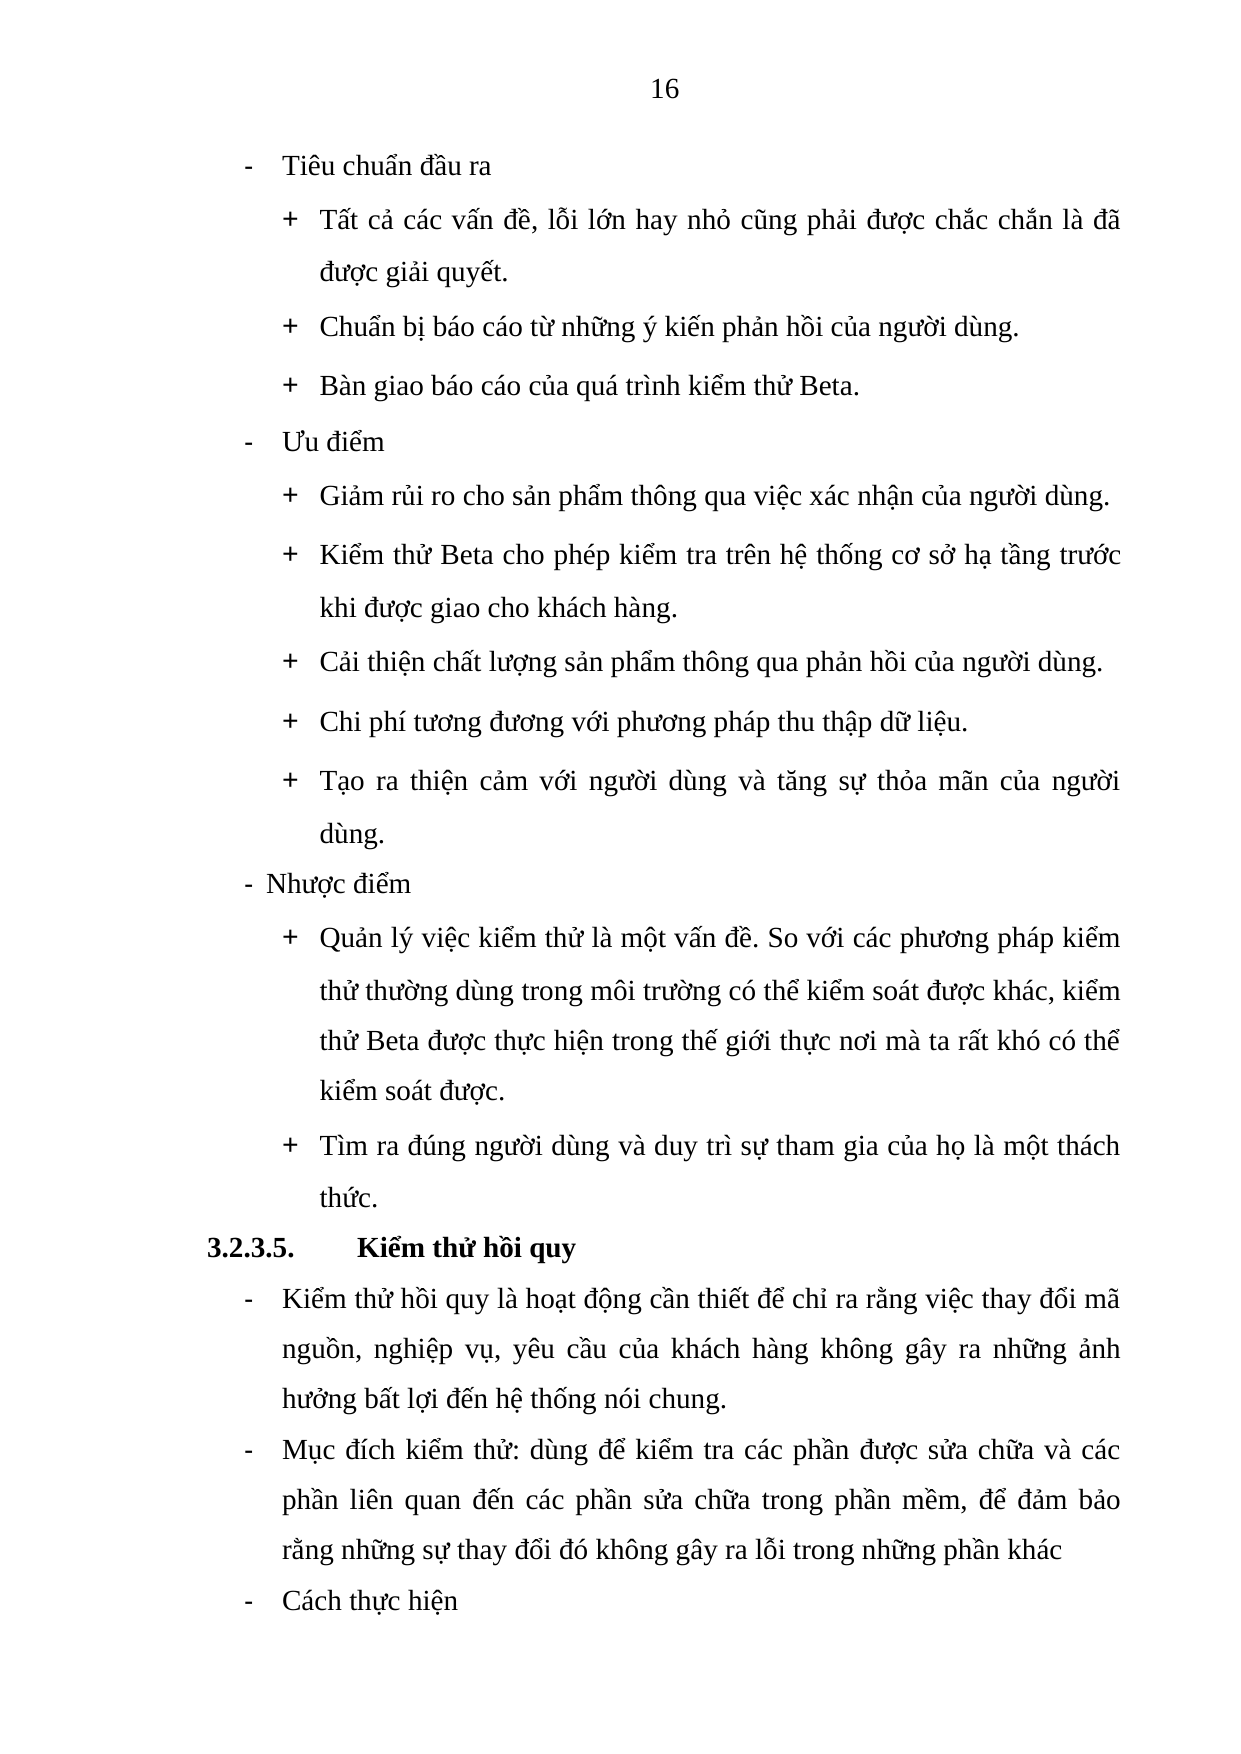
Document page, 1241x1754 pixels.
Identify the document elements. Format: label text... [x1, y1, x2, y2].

list Cách thực hiện [244, 1583, 1122, 1616]
list Tất cả các vấn đề, lỗi lớn hay nhỏ cũng phải được chắc chắn là đã được giải quyết. [282, 198, 1122, 288]
list Tìm ra đúng người dùng và duy trì sự tham gia của họ là một thách thức. [282, 1124, 1122, 1214]
list Nhược điểm [244, 866, 1122, 899]
list Tạo ra thiện cảm với người dùng và tăng sự thỏa mãn của người dùng. [282, 759, 1122, 849]
list Giảm rủi ro cho sản phẩm thông qua việc xác nhận của người dùng. [282, 474, 1122, 514]
list Kiểm thử hồi quy là hoạt động cần thiết để chỉ ra rằng việc thay đổi mã nguồn, nghiệp vụ, yêu cầu của khách hàng không gây ra những ảnh hưởng bất lợi đến hệ thống nói chung. [244, 1281, 1122, 1415]
list Cải thiện chất lượng sản phẩm thông qua phản hồi của người dùng. [282, 640, 1122, 680]
list Chuẩn bị báo cáo từ những ý kiến phản hồi của người dùng. [282, 305, 1122, 344]
list Ưu điểm [244, 424, 1122, 457]
list Quản lý việc kiểm thử là một vấn đề. So với các phương pháp kiểm thử thường dùng trong môi trường có thể kiểm soát được khác, kiểm thử Beta được thực hiện trong thế giới thực nơi mà ta rất khó có thể kiểm soát được. [282, 916, 1122, 1107]
list Bàn giao báo cáo của quá trình kiểm thử Beta. [282, 364, 1122, 404]
list Chi phí tương đương với phương pháp thu thập dữ liệu. [282, 700, 1122, 739]
list Mục đích kiểm thử: dùng để kiểm tra các phần được sửa chữa và các phần liên quan đến các phần sửa chữa trong phần mềm, để đảm bảo rằng những sự thay đổi đó không gây ra lỗi trong những phần khác [244, 1432, 1122, 1566]
list Kiểm thử Beta cho phép kiểm tra trên hệ thống cơ sở hạ tầng trước khi được giao cho khách hàng. [282, 533, 1122, 623]
subtitle Kiểm thử hồi quy [207, 1231, 1122, 1264]
list Tiêu chuẩn đầu ra [244, 148, 1122, 181]
